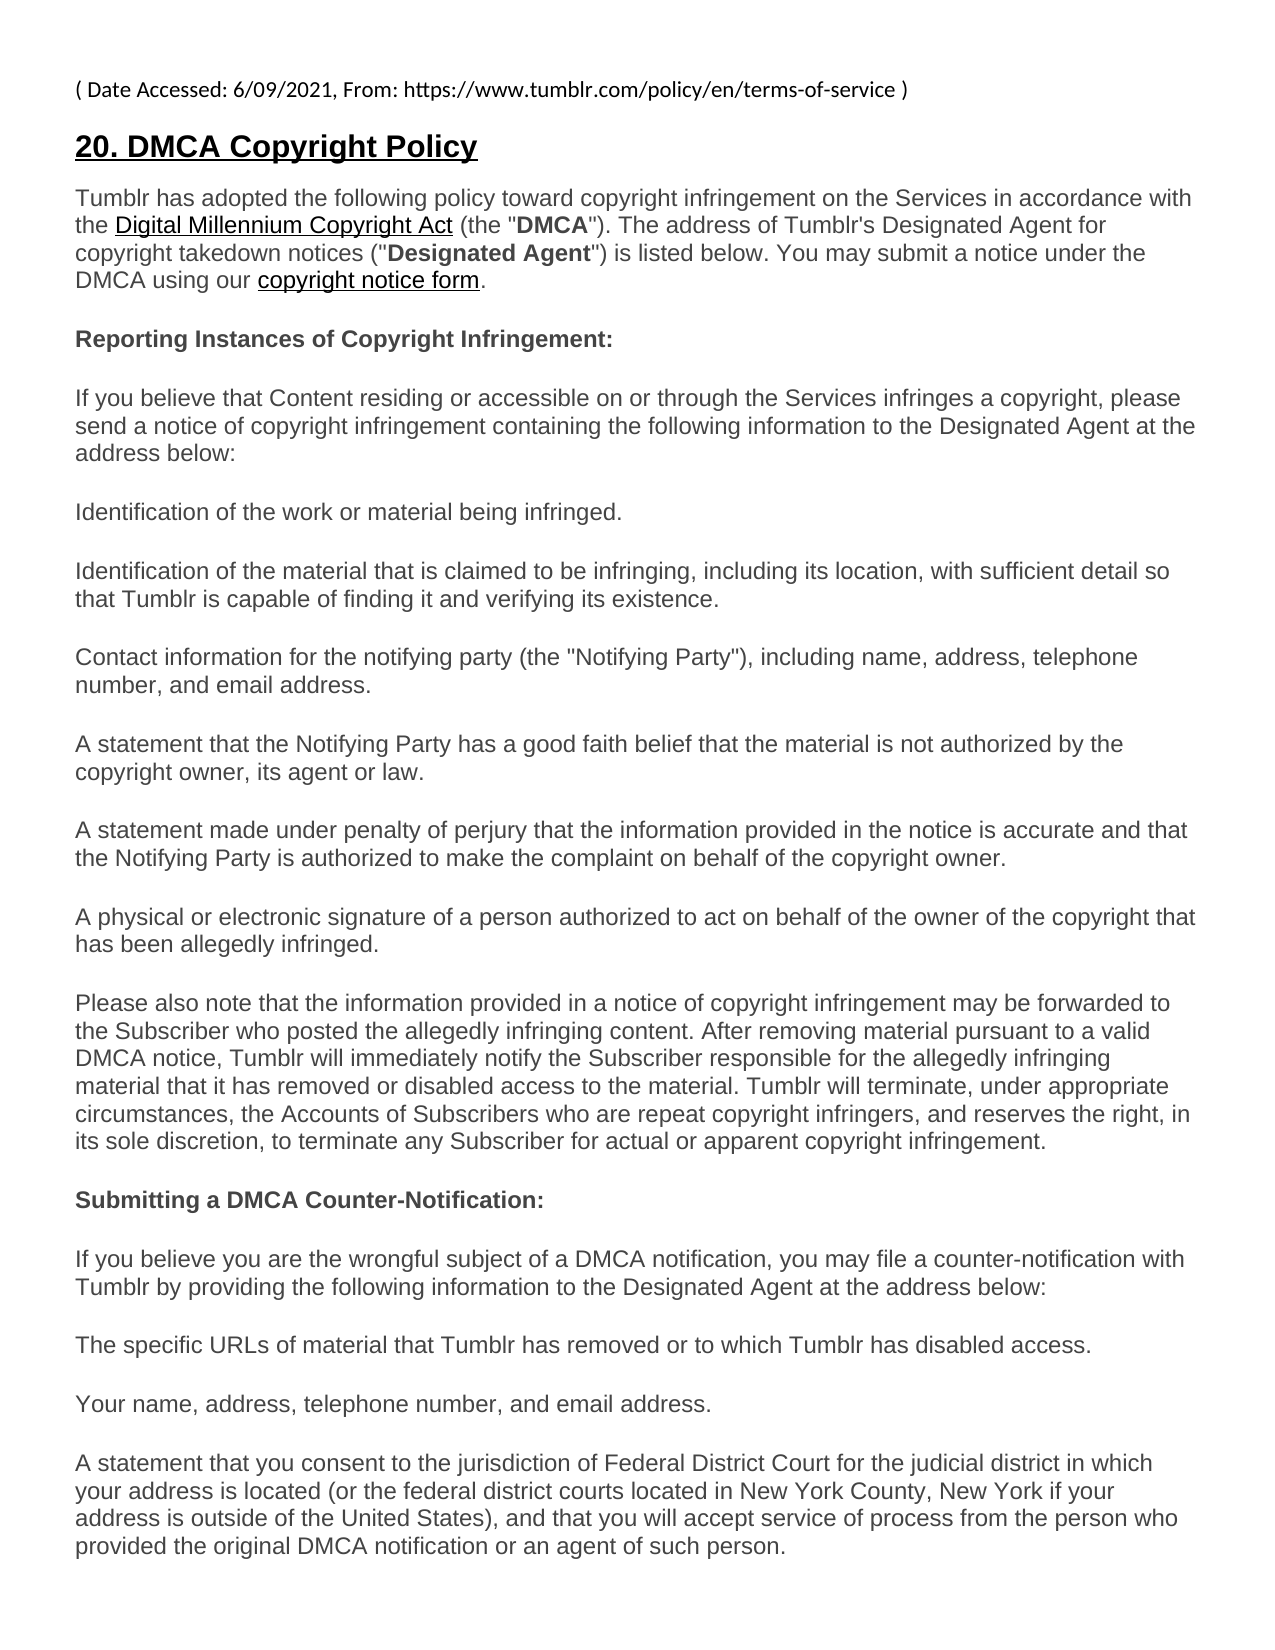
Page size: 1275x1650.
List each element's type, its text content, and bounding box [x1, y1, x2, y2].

subtitle 20. DMCA Copyright Policy [75, 128, 1200, 164]
text Please also note that the information provided in a notice of copyright infringement may be forwarded to the Subscriber who posted the allegedly infringing content. After removing material pursuant to a valid DMCA notice, Tumblr will immediately notify the Subscriber responsible for the allegedly infringing material that it has removed or disabled access to the material. Tumblr will terminate, under appropriate circumstances, the Accounts of Subscribers who are repeat copyright infringers, and reserves the right, in its sole discretion, to terminate any Subscriber for actual or apparent copyright infringement. [75, 989, 1200, 1155]
text Your name, address, telephone number, and email address. [75, 1390, 1200, 1418]
text Submitting a DMCA Counter-Notification: [75, 1186, 1200, 1214]
text A statement made under penalty of perjury that the information provided in the notice is accurate and that the Notifying Party is authorized to make the complaint on behalf of the copyright owner. [75, 816, 1200, 871]
text A statement that the Notifying Party has a good faith belief that the material is not authorized by the copyright owner, its agent or law. [75, 730, 1200, 785]
text Contact information for the notifying party (the "Notifying Party"), including name, address, telephone number, and email address. [75, 643, 1200, 698]
text Tumblr has adopted the following policy toward copyright infringement on the Services in accordance with the Digital Millennium Copyright Act (the "DMCA"). The address of Tumblr's Designated Agent for copyright takedown notices ("Designated Agent") is listed below. You may submit a notice under the DMCA using our copyright notice form. [75, 183, 1200, 294]
text If you believe that Content residing or accessible on or through the Services infringes a copyright, please send a notice of copyright infringement containing the following information to the Designated Agent at the address below: [75, 384, 1200, 467]
text A statement that you consent to the jurisdiction of Federal District Court for the judicial district in which your address is located (or the federal district courts located in New York County, New York if your address is outside of the United States), and that you will accept service of process from the person who provided the original DMCA notification or an agent of such person. [75, 1449, 1200, 1559]
text A physical or electronic signature of a person authorized to act on behalf of the owner of the copyright that has been allegedly infringed. [75, 903, 1200, 958]
text Identification of the material that is claimed to be infringing, including its location, with sufficient detail so that Tumblr is capable of finding it and verifying its existence. [75, 557, 1200, 612]
text The specific URLs of material that Tumblr has removed or to which Tumblr has disabled access. [75, 1331, 1200, 1359]
text Reporting Instances of Copyright Infringement: [75, 325, 1200, 353]
text If you believe you are the wrongful subject of a DMCA notification, you may file a counter-notification with Tumblr by providing the following information to the Designated Agent at the address below: [75, 1245, 1200, 1300]
text Identification of the work or material being infringed. [75, 498, 1200, 526]
